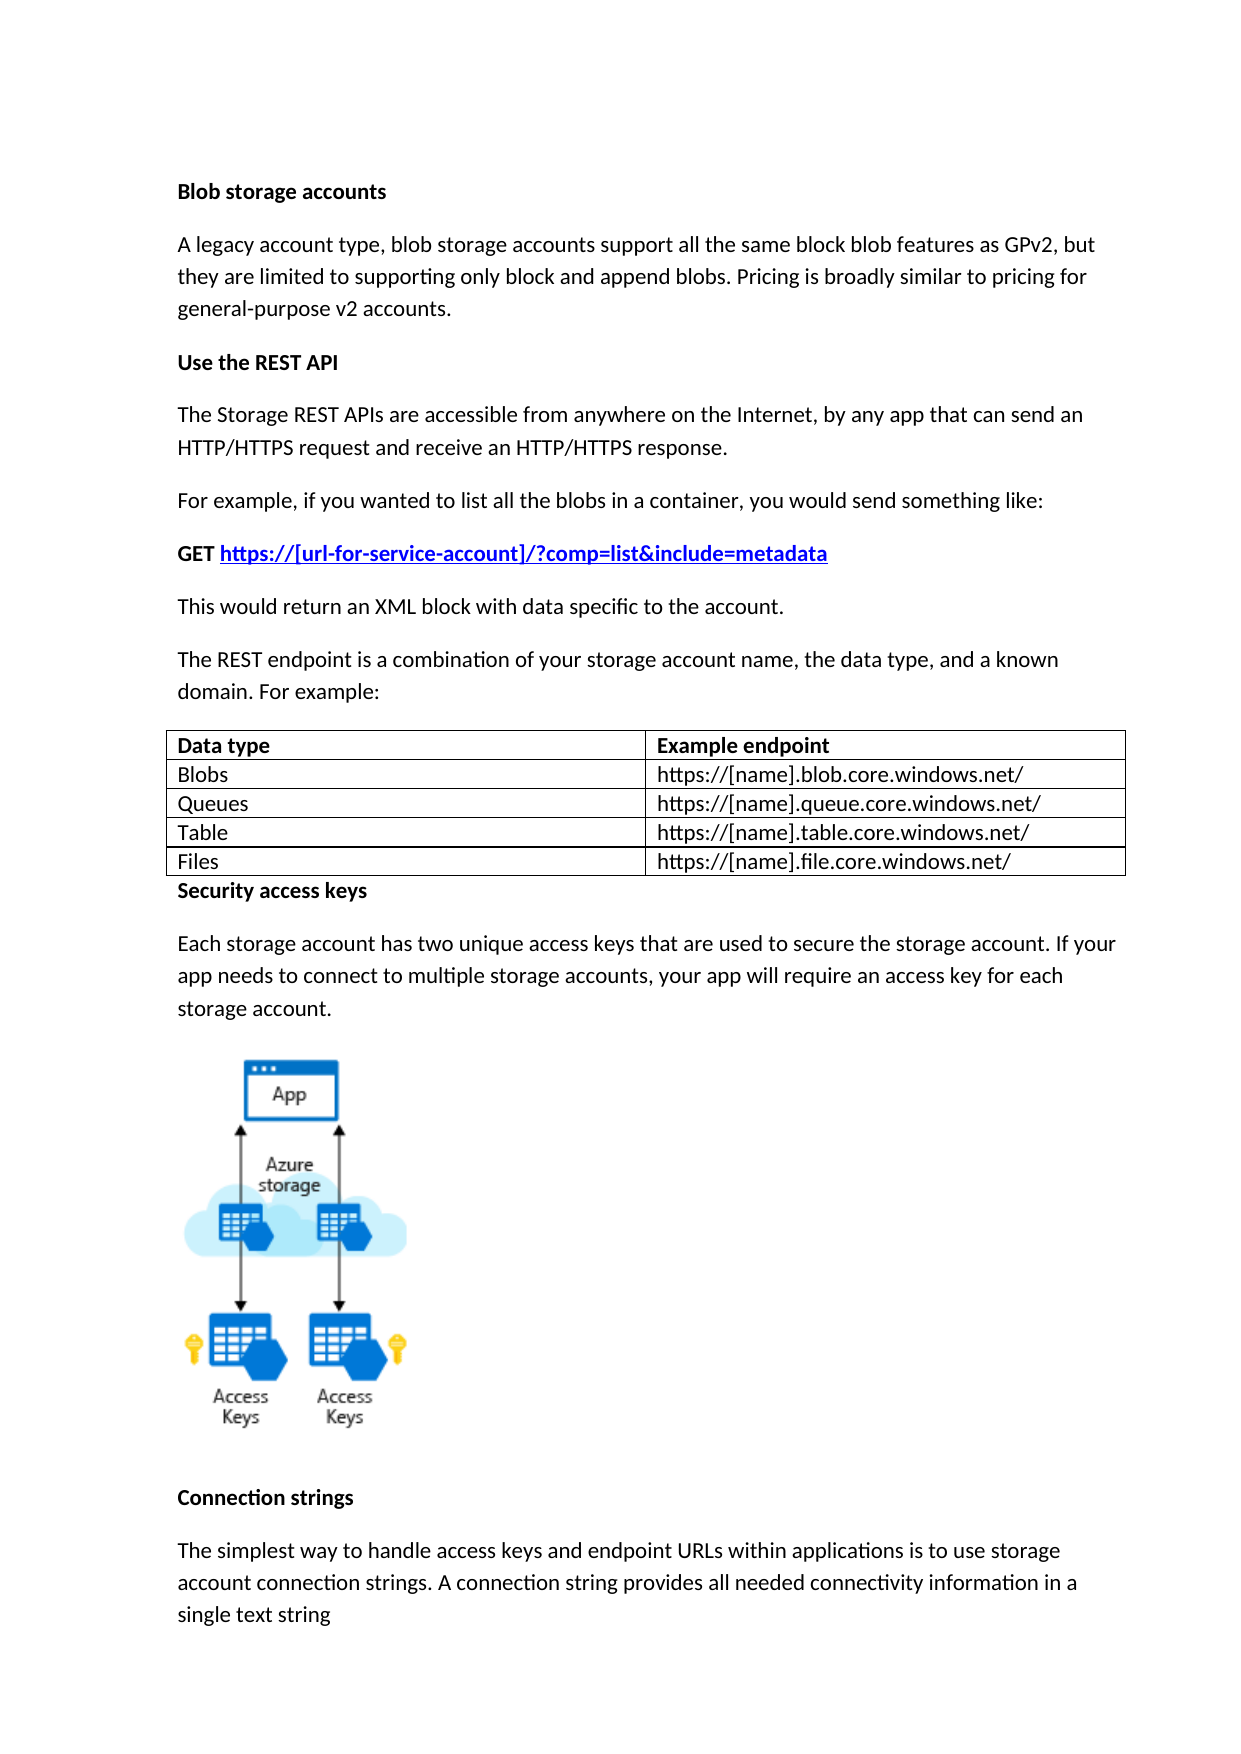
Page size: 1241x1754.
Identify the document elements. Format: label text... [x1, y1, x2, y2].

text Each storage account has two unique access keys that are used to secure the storage account. If your app needs to connect to multiple storage accounts, your app will require an access key for each storage account. [177, 929, 1122, 1022]
table_cell https://[name].blob.core.windows.net/ [646, 760, 1125, 788]
text The Storage REST APIs are accessible from anywhere on the Internet, by any app that can send an HTTP/HTTPS request and receive an HTTP/HTTPS response. [177, 401, 1122, 461]
text GET https://[url-for-service-account]/?comp=list&include=metadata [177, 539, 1122, 567]
text Security access keys [177, 876, 1122, 904]
text Blob storage accounts [177, 177, 1122, 205]
table_cell https://[name].file.core.windows.net/ [646, 848, 1125, 875]
text A legacy account type, blob storage accounts support all the same block blob features as GPv2, but they are limited to supporting only block and append blobs. Pricing is broadly similar to pricing for general-purpose v2 accounts. [177, 230, 1122, 323]
table_cell Table [167, 818, 645, 846]
picture [177, 1046, 435, 1458]
text Use the REST API [177, 348, 1122, 376]
table_cell Queues [167, 789, 645, 817]
table_header Data type [167, 731, 645, 759]
text The REST endpoint is a combination of your storage account name, the data type, and a known domain. For example: [177, 645, 1122, 705]
table_cell https://[name].table.core.windows.net/ [646, 818, 1125, 846]
text For example, if you wanted to list all the blobs in a container, you would send something like: [177, 486, 1122, 514]
text Connection strings [177, 1483, 1122, 1511]
table_cell Files [167, 848, 645, 875]
table_cell https://[name].queue.core.windows.net/ [646, 789, 1125, 817]
table_cell Blobs [167, 760, 645, 788]
table_header Example endpoint [646, 731, 1125, 759]
text This would return an XML block with data specific to the account. [177, 592, 1122, 620]
